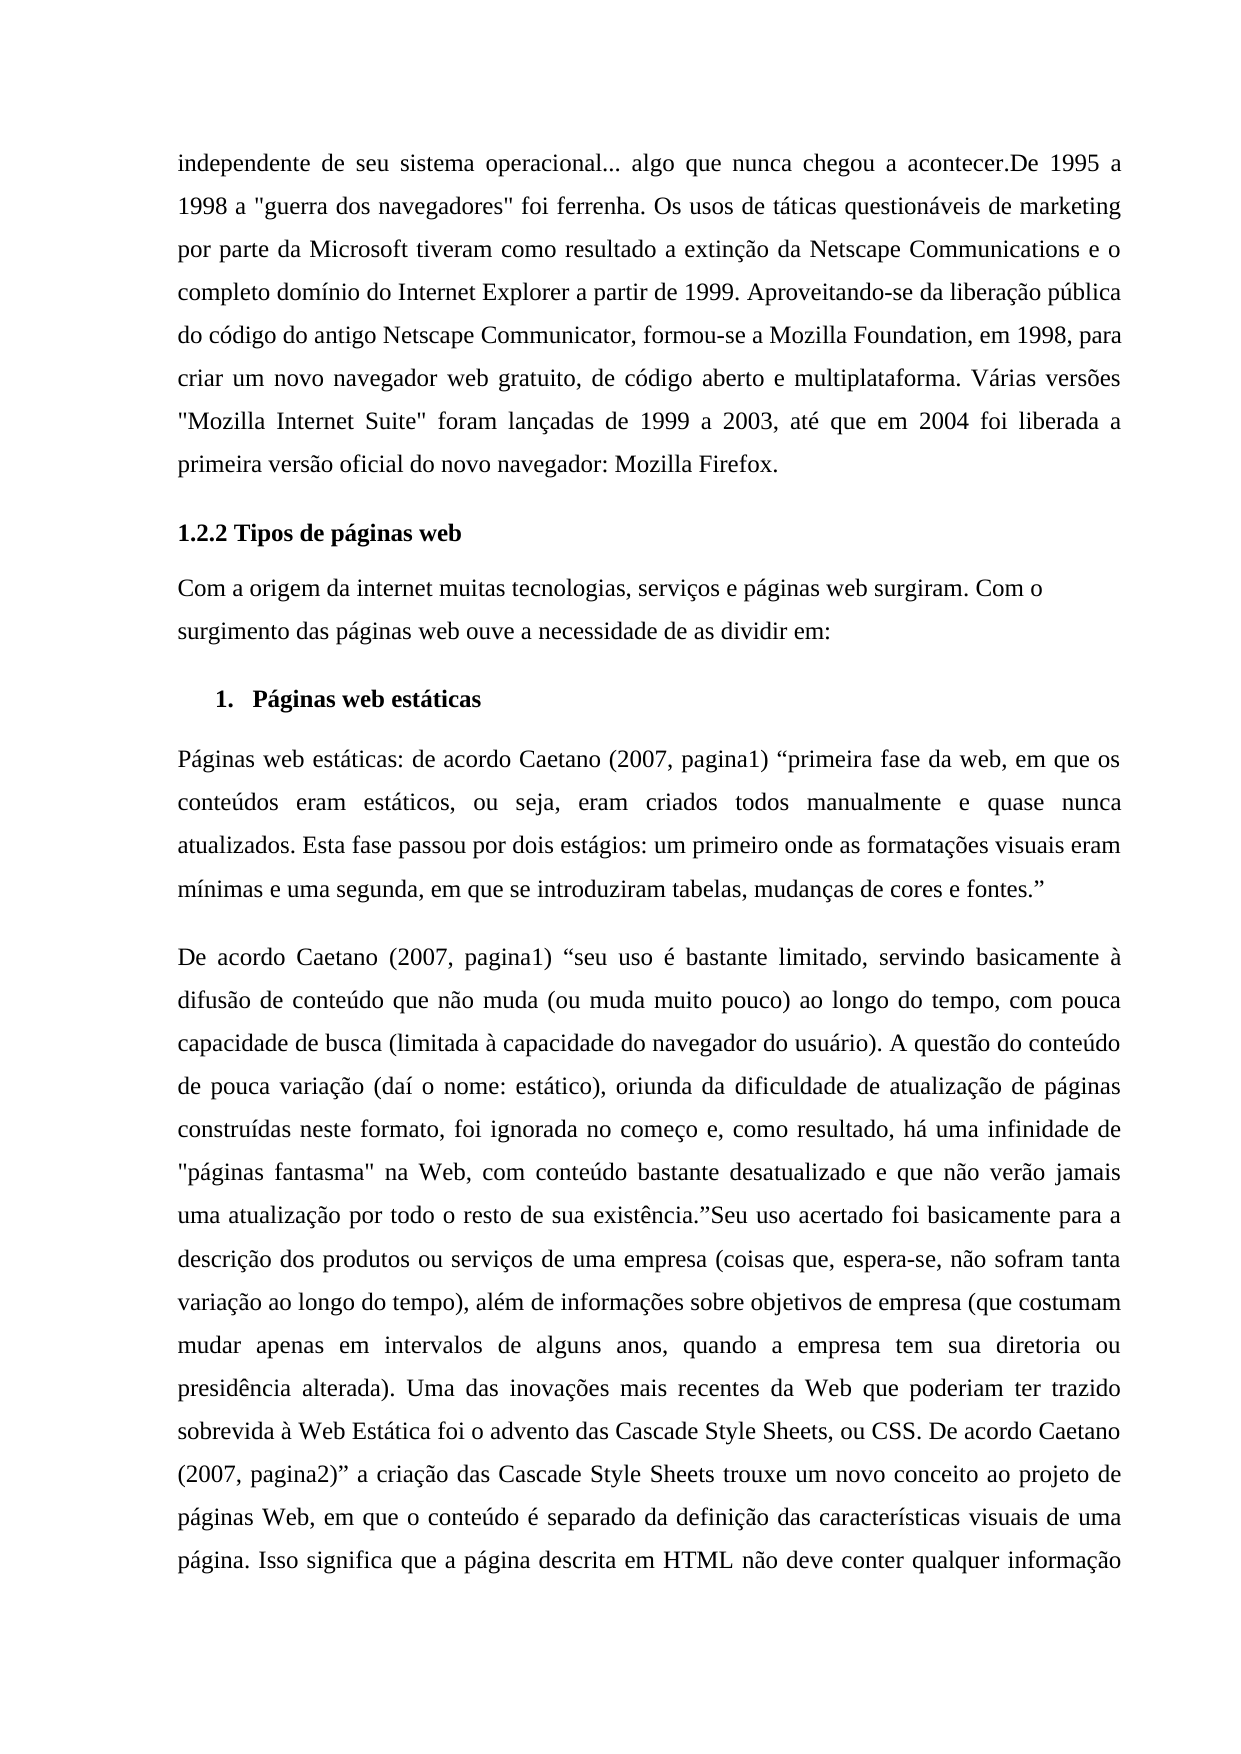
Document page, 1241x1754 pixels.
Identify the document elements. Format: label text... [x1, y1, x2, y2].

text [177, 942, 1122, 1574]
subtitle 1.2.2 Tipos de páginas web [177, 518, 1122, 546]
text Páginas web estáticas: de acordo Caetano (2007, pagina1) “primeira fase da web, em que os conteúdos eram estáticos, ou seja, eram criados todos manualmente e quase nunca atualizados. Esta fase passou por dois estágios: um primeiro onde as formatações visuais eram mínimas e uma segunda, em que se introduziram tabelas, mudanças de cores e fontes.” [177, 744, 1122, 902]
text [177, 148, 1122, 478]
text Com a origem da internet muitas tecnologias, serviços e páginas web surgiram. Com o surgimento das páginas web ouve a necessidade de as dividir em: [177, 573, 1122, 645]
list Páginas web estáticas [215, 684, 1122, 713]
